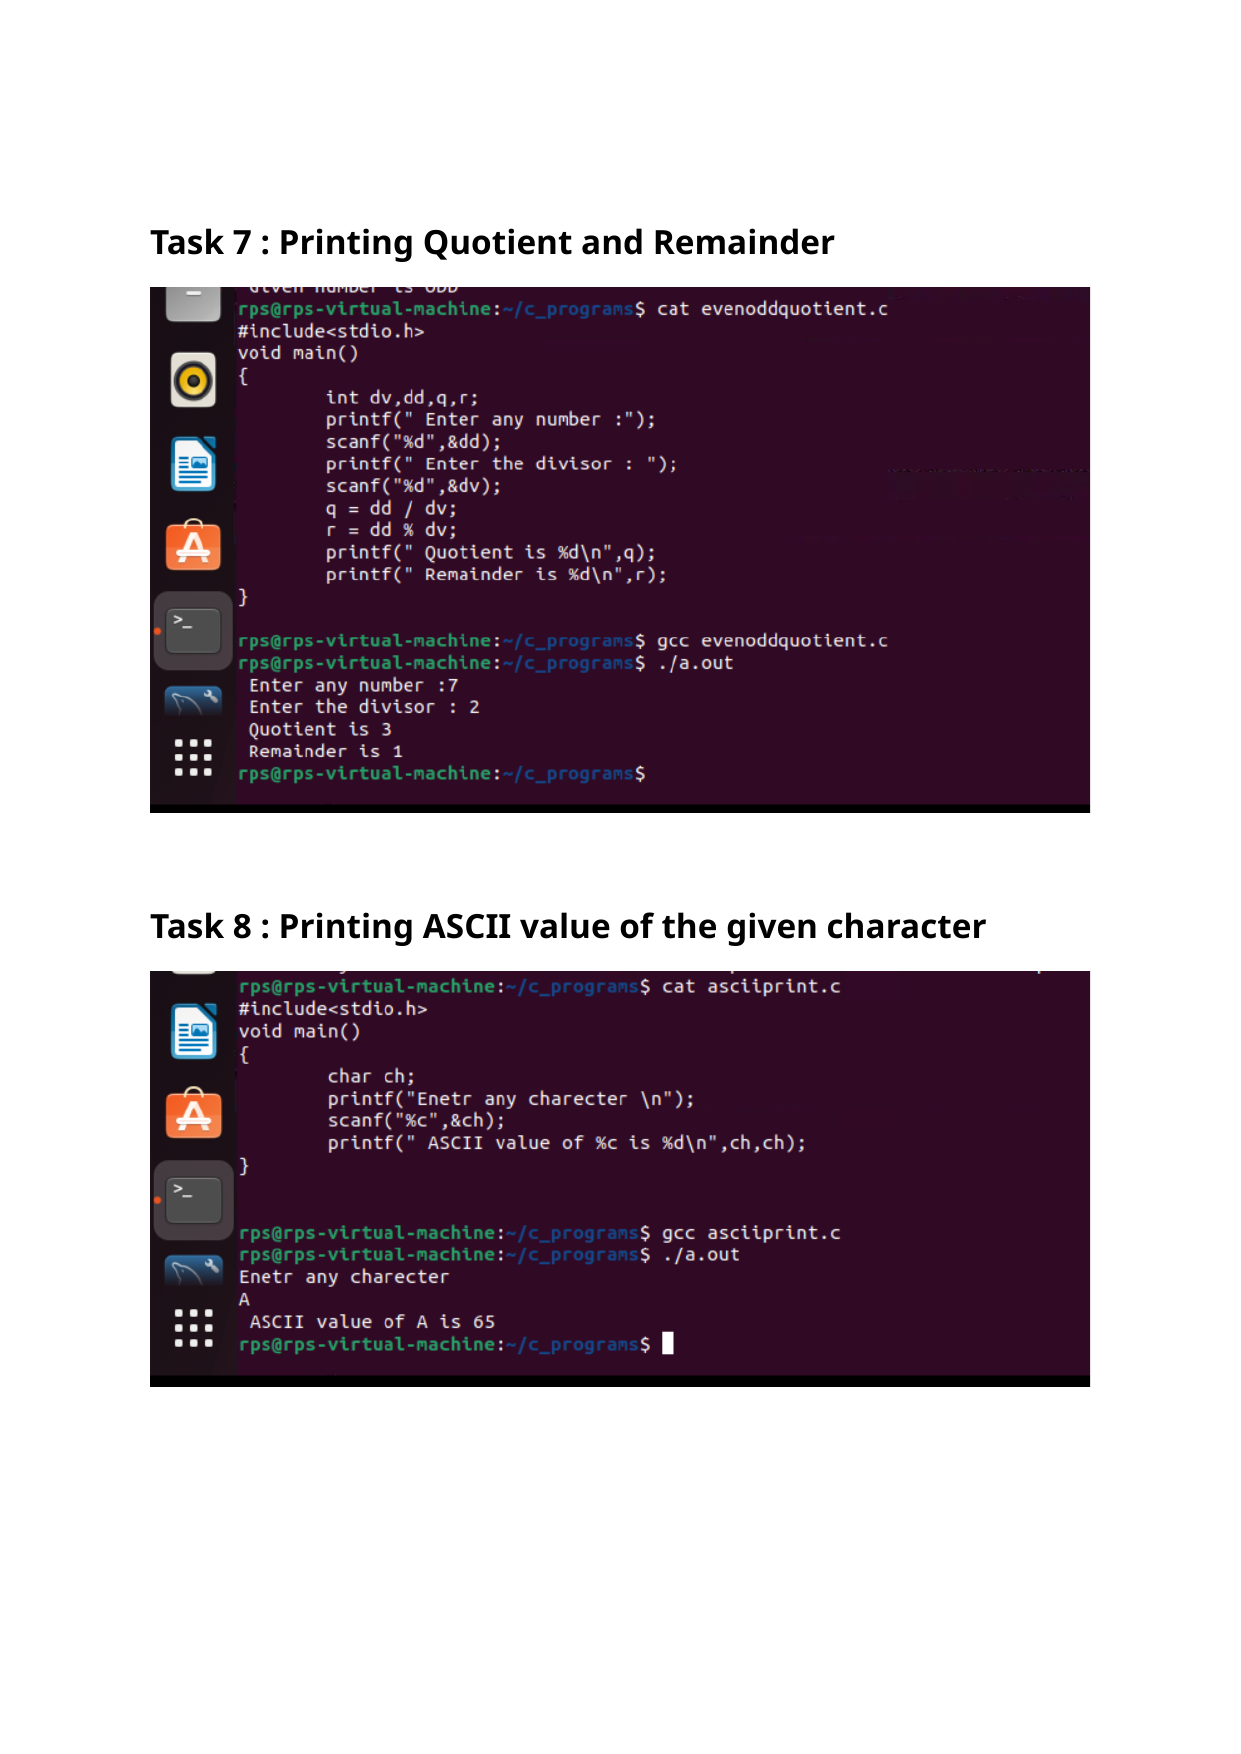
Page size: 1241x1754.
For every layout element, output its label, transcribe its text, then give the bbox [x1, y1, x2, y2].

text Task 8 : Printing ASCII value of the given character [150, 903, 1090, 948]
text Task 7 : Printing Quotient and Remainder [150, 219, 1090, 264]
picture [150, 287, 1091, 813]
picture [150, 971, 1091, 1387]
